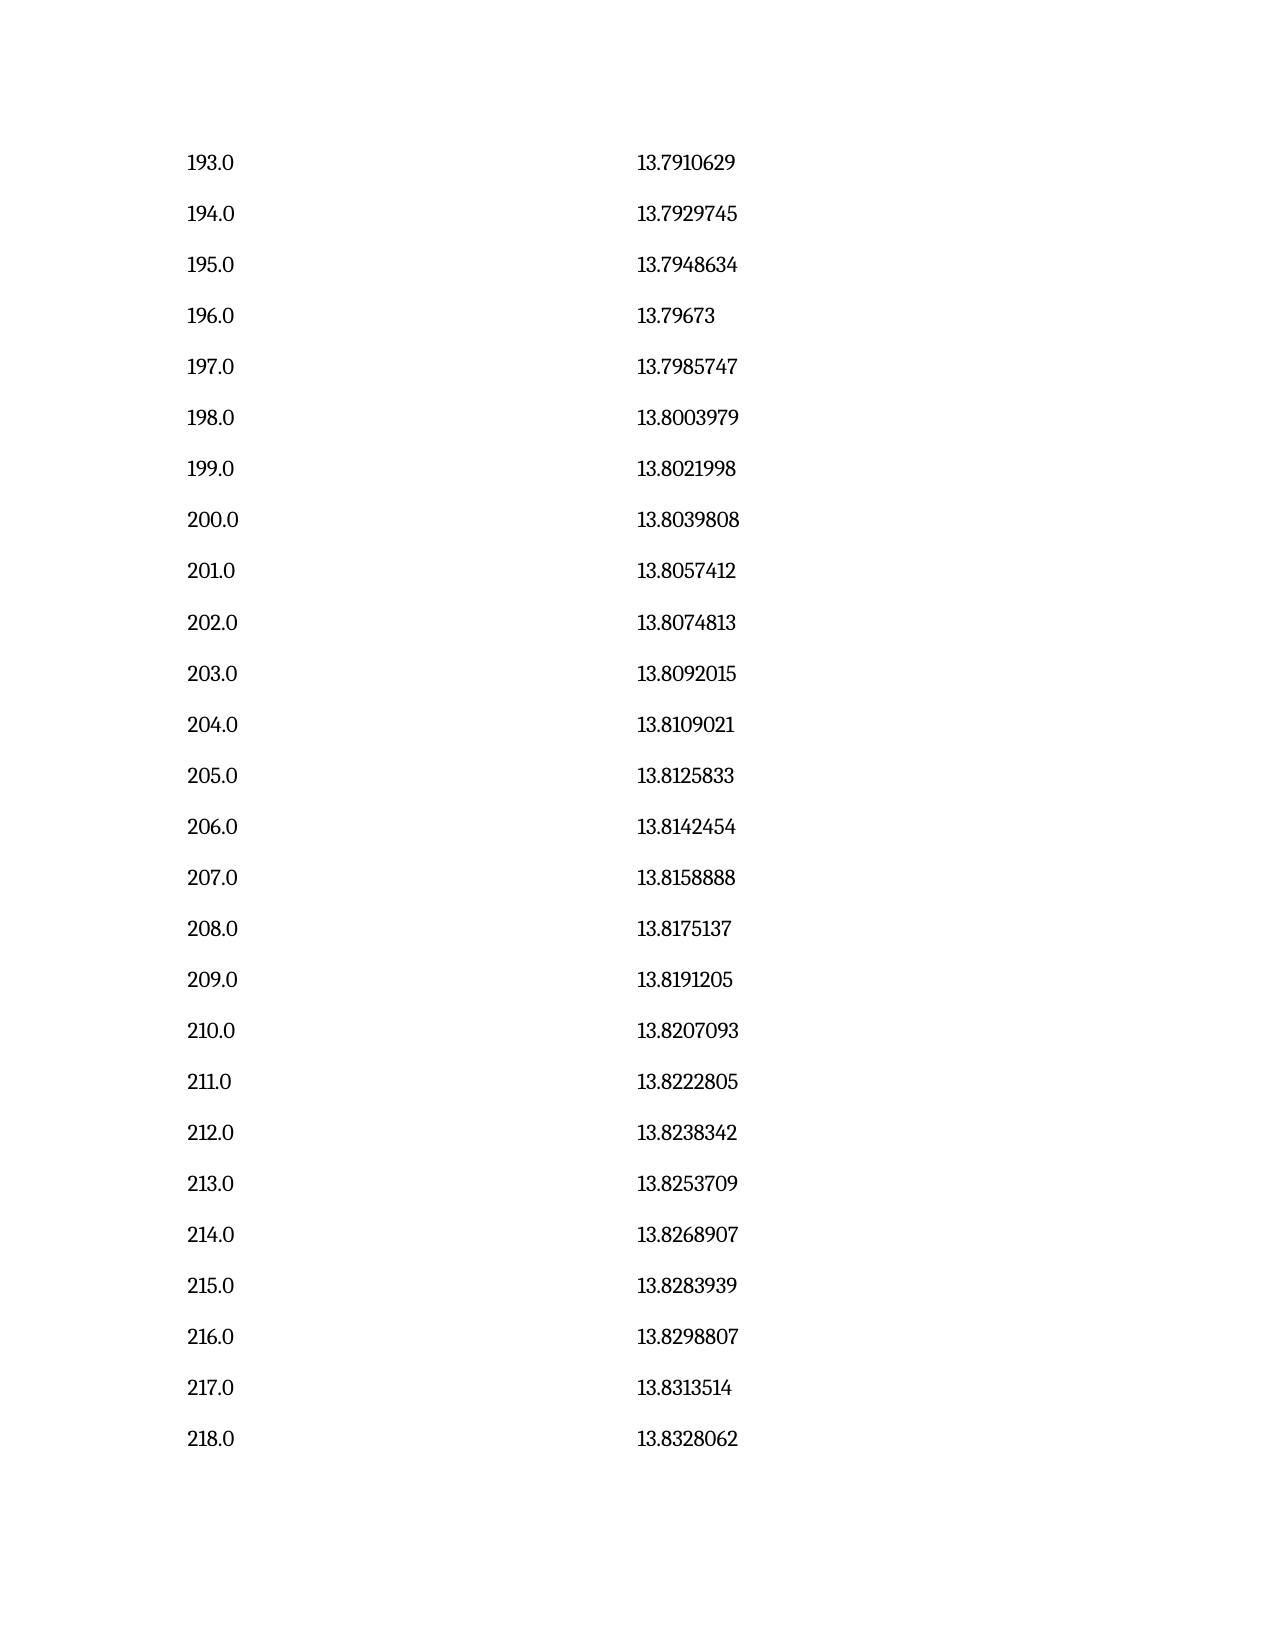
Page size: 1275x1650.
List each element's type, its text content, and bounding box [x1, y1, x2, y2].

table_cell 13.8021998 [626, 456, 1076, 507]
table_cell 206.0 [176, 814, 626, 864]
table_cell 13.7929745 [626, 201, 1076, 252]
table_cell 193.0 [176, 150, 626, 201]
table_cell 13.8109021 [626, 711, 1076, 762]
table_cell 13.8207093 [626, 1018, 1076, 1069]
table_cell 13.8175137 [626, 916, 1076, 967]
table_cell 13.8283939 [626, 1273, 1076, 1324]
table_cell 13.8142454 [626, 814, 1076, 864]
table_cell 13.8268907 [626, 1222, 1076, 1273]
table_cell 13.8039808 [626, 507, 1076, 558]
table_cell 216.0 [176, 1324, 626, 1375]
table_cell 203.0 [176, 660, 626, 711]
table_cell 194.0 [176, 201, 626, 252]
table_cell 195.0 [176, 252, 626, 303]
table_cell 200.0 [176, 507, 626, 558]
table_cell 201.0 [176, 558, 626, 609]
table_cell 13.8092015 [626, 660, 1076, 711]
table_cell 13.8238342 [626, 1120, 1076, 1171]
table_cell 13.7910629 [626, 150, 1076, 201]
table_cell 218.0 [176, 1426, 626, 1477]
table_cell 202.0 [176, 609, 626, 660]
table_cell 13.8222805 [626, 1069, 1076, 1120]
table_cell 205.0 [176, 763, 626, 813]
table_cell 13.8074813 [626, 609, 1076, 660]
table_cell 198.0 [176, 405, 626, 456]
table_cell 217.0 [176, 1375, 626, 1426]
table_cell 13.8003979 [626, 405, 1076, 456]
table_cell 13.8125833 [626, 763, 1076, 813]
table_cell 13.8057412 [626, 558, 1076, 609]
table_cell 212.0 [176, 1120, 626, 1171]
table_cell 215.0 [176, 1273, 626, 1324]
table_cell 211.0 [176, 1069, 626, 1120]
table_cell 13.8298807 [626, 1324, 1076, 1375]
table_cell 13.79673 [626, 303, 1076, 354]
table_cell 13.7985747 [626, 354, 1076, 405]
table_cell 214.0 [176, 1222, 626, 1273]
table_cell 196.0 [176, 303, 626, 354]
table_cell 13.8328062 [626, 1426, 1076, 1477]
table_cell 13.8191205 [626, 967, 1076, 1018]
table_cell 199.0 [176, 456, 626, 507]
table_cell 197.0 [176, 354, 626, 405]
table_cell 213.0 [176, 1171, 626, 1222]
table_cell 13.8158888 [626, 865, 1076, 916]
table_cell 209.0 [176, 967, 626, 1018]
table_cell 207.0 [176, 865, 626, 916]
table_cell 13.8313514 [626, 1375, 1076, 1426]
table_cell 13.7948634 [626, 252, 1076, 303]
table_cell 210.0 [176, 1018, 626, 1069]
table_cell 13.8253709 [626, 1171, 1076, 1222]
table_cell 208.0 [176, 916, 626, 967]
table_cell 204.0 [176, 711, 626, 762]
